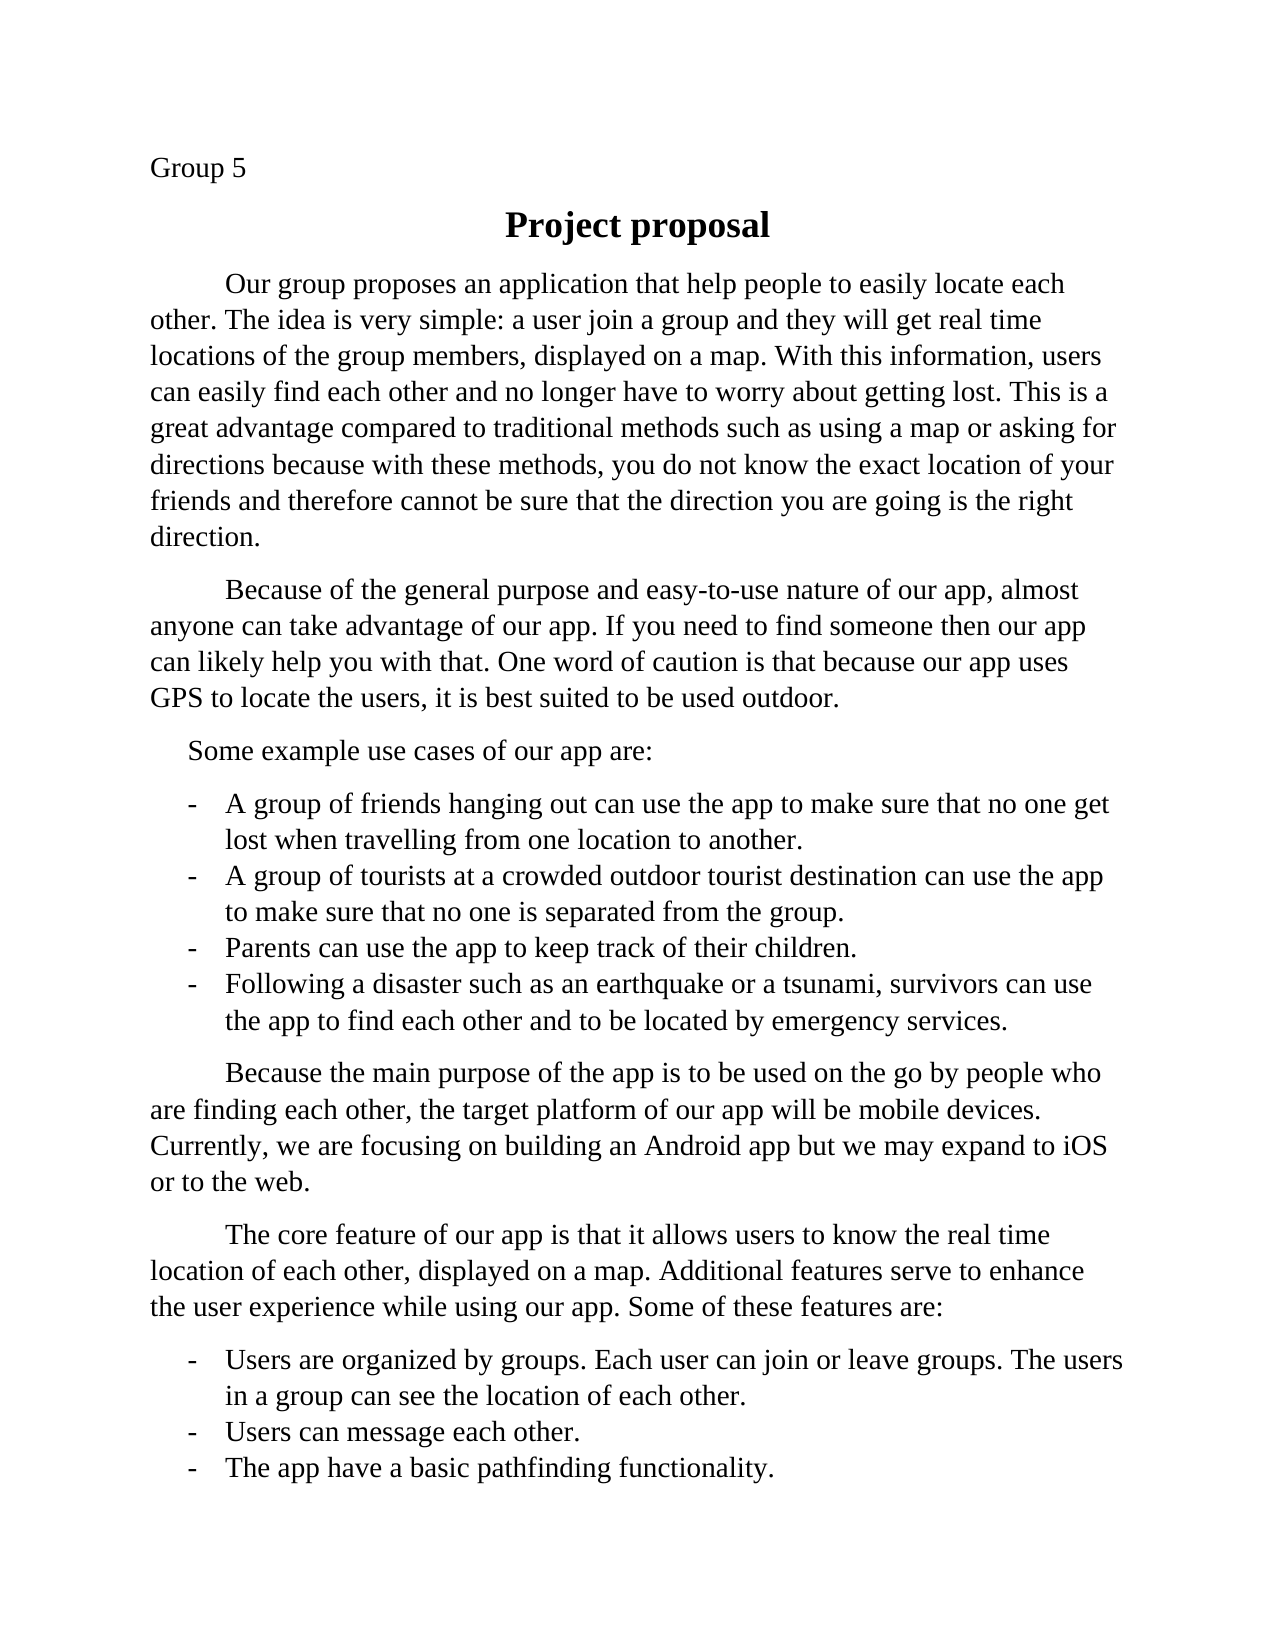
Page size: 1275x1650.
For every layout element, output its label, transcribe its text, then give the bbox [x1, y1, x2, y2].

list The app have a basic pathfinding functionality. [187, 1450, 1125, 1484]
text Project proposal [150, 203, 1125, 246]
list A group of friends hanging out can use the app to make sure that no one get lost when travelling from one location to another. [187, 786, 1125, 856]
text The core feature of our app is that it allows users to know the real time location of each other, displayed on a map. Additional features serve to enhance the user experience while using our app. Some of these features are: [150, 1217, 1125, 1323]
list Parents can use the app to keep track of their children. [187, 931, 1125, 964]
text Our group proposes an application that help people to easily locate each other. The idea is very simple: a user join a group and they will get real time locations of the group members, displayed on a map. With this information, users can easily find each other and no longer have to worry about getting lost. This is a great advantage compared to traditional methods such as using a map or asking for directions because with these methods, you do not know the exact location of your friends and therefore cannot be sure that the direction you are going is the right direction. [150, 266, 1125, 553]
list A group of tourists at a crowded outdoor tourist destination can use the app to make sure that no one is separated from the group. [187, 858, 1125, 928]
list Users are organized by groups. Each user can join or leave groups. The users in a group can see the location of each other. [187, 1342, 1125, 1412]
text Some example use cases of our app are: [150, 733, 1125, 767]
text Group 5 [150, 150, 1125, 183]
list Following a disaster such as an earthquake or a tsunami, survivors can use the app to find each other and to be located by emergency services. [187, 967, 1125, 1036]
text Because of the general purpose and easy-to-use nature of our app, almost anyone can take advantage of our app. If you need to find someone then our app can likely help you with that. One word of caution is that because our app uses GPS to locate the users, it is best suited to be used outdoor. [150, 572, 1125, 714]
text Because the main purpose of the app is to be used on the go by people who are finding each other, the target platform of our app will be mobile devices. Currently, we are focusing on building an Android app but we may expand to iOS or to the web. [150, 1056, 1125, 1198]
list Users can message each other. [187, 1414, 1125, 1448]
